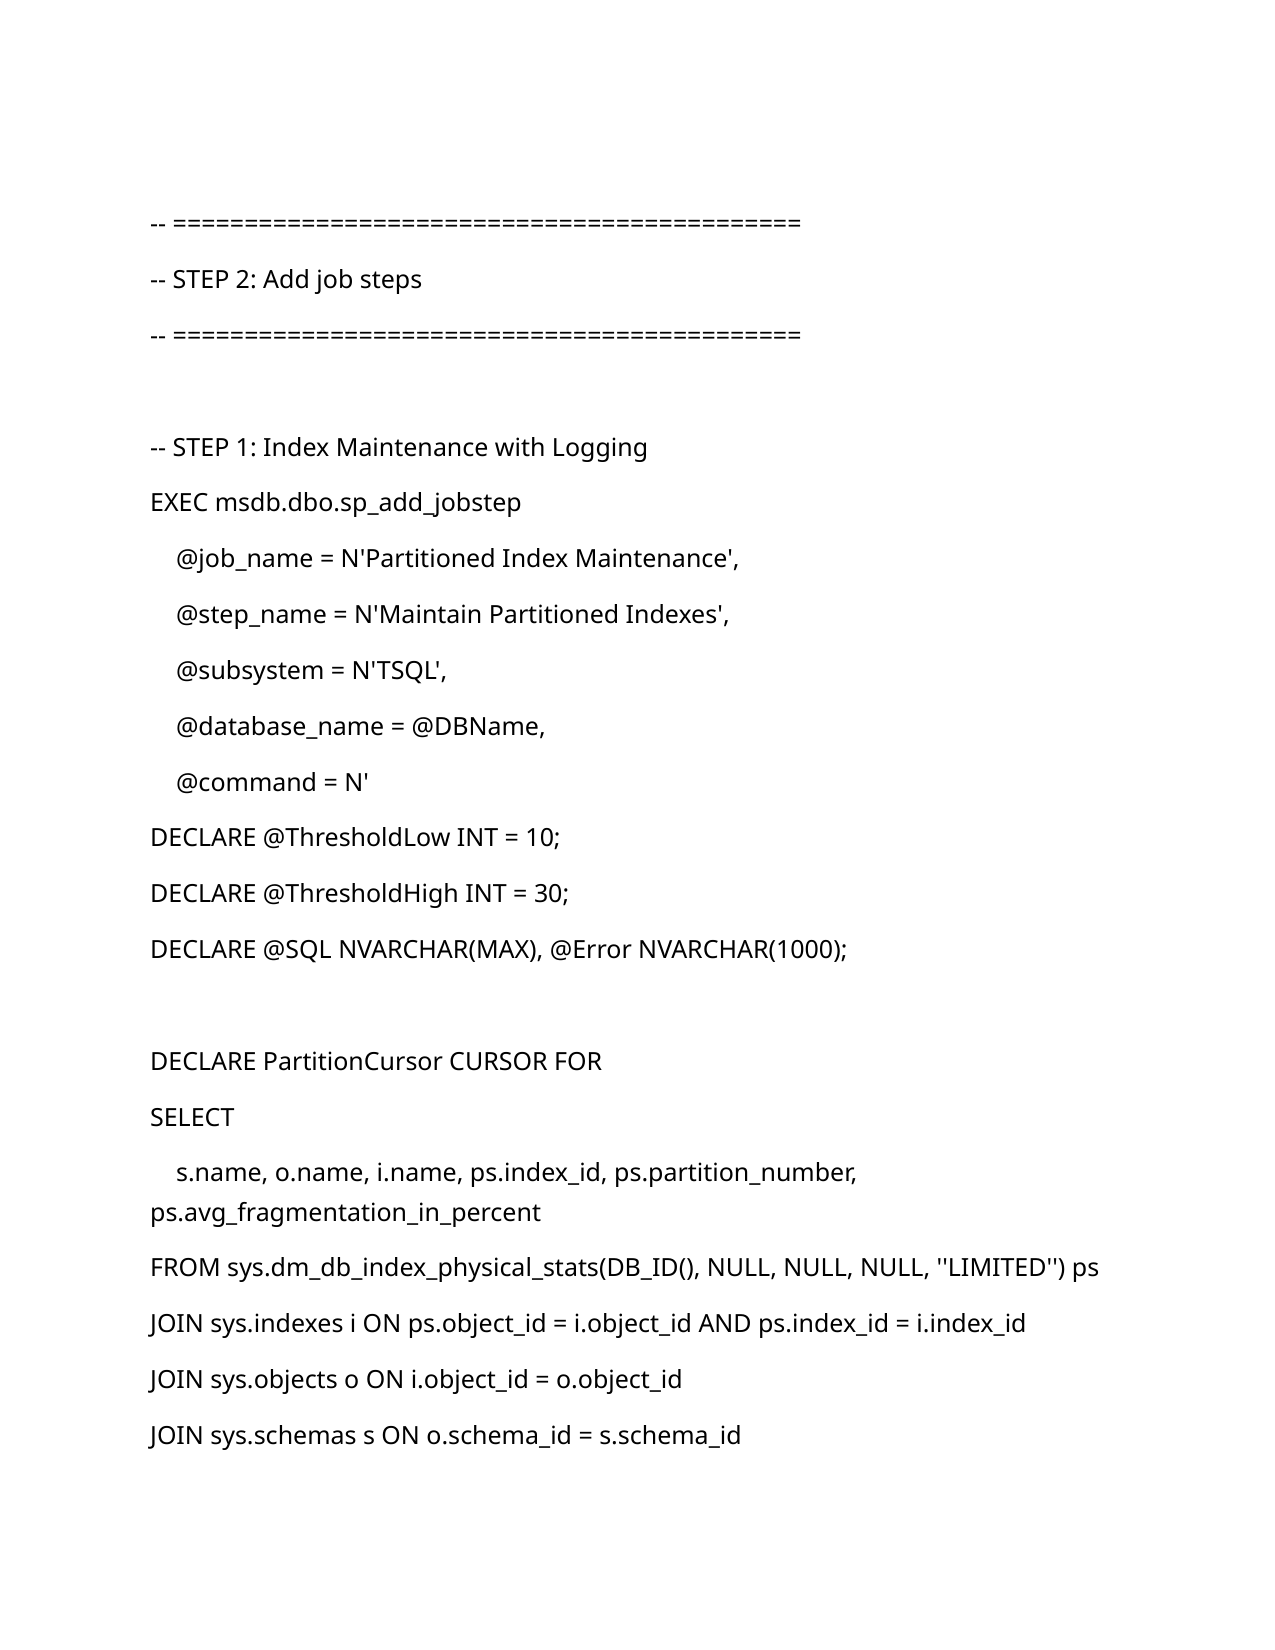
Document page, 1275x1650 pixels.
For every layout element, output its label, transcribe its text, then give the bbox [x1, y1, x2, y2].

text EXEC msdb.dbo.sp_add_jobstep [150, 485, 1125, 519]
text DECLARE @ThresholdLow INT = 10; [150, 820, 1125, 854]
text -- STEP 2: Add job steps [150, 262, 1125, 296]
text DECLARE @SQL NVARCHAR(MAX), @Error NVARCHAR(1000); [150, 932, 1125, 966]
text @subsystem = N'TSQL', [150, 652, 1125, 687]
text @job_name = N'Partitioned Index Maintenance', [150, 541, 1125, 575]
text JOIN sys.schemas s ON o.schema_id = s.schema_id [150, 1417, 1125, 1452]
text @command = N' [150, 764, 1125, 798]
text @database_name = @DBName, [150, 708, 1125, 742]
text DECLARE PartitionCursor CURSOR FOR [150, 1043, 1125, 1077]
text -- STEP 1: Index Maintenance with Logging [150, 429, 1125, 463]
text s.name, o.name, i.name, ps.index_id, ps.partition_number, ps.avg_fragmentation_in_percent [150, 1155, 1125, 1228]
text FROM sys.dm_db_index_physical_stats(DB_ID(), NULL, NULL, NULL, ''LIMITED'') ps [150, 1250, 1125, 1284]
text -- ============================================ [150, 206, 1125, 240]
text @step_name = N'Maintain Partitioned Indexes', [150, 597, 1125, 631]
text SELECT [150, 1099, 1125, 1133]
text -- ============================================ [150, 317, 1125, 352]
text JOIN sys.objects o ON i.object_id = o.object_id [150, 1362, 1125, 1396]
text JOIN sys.indexes i ON ps.object_id = i.object_id AND ps.index_id = i.index_id [150, 1306, 1125, 1340]
text DECLARE @ThresholdHigh INT = 30; [150, 876, 1125, 910]
